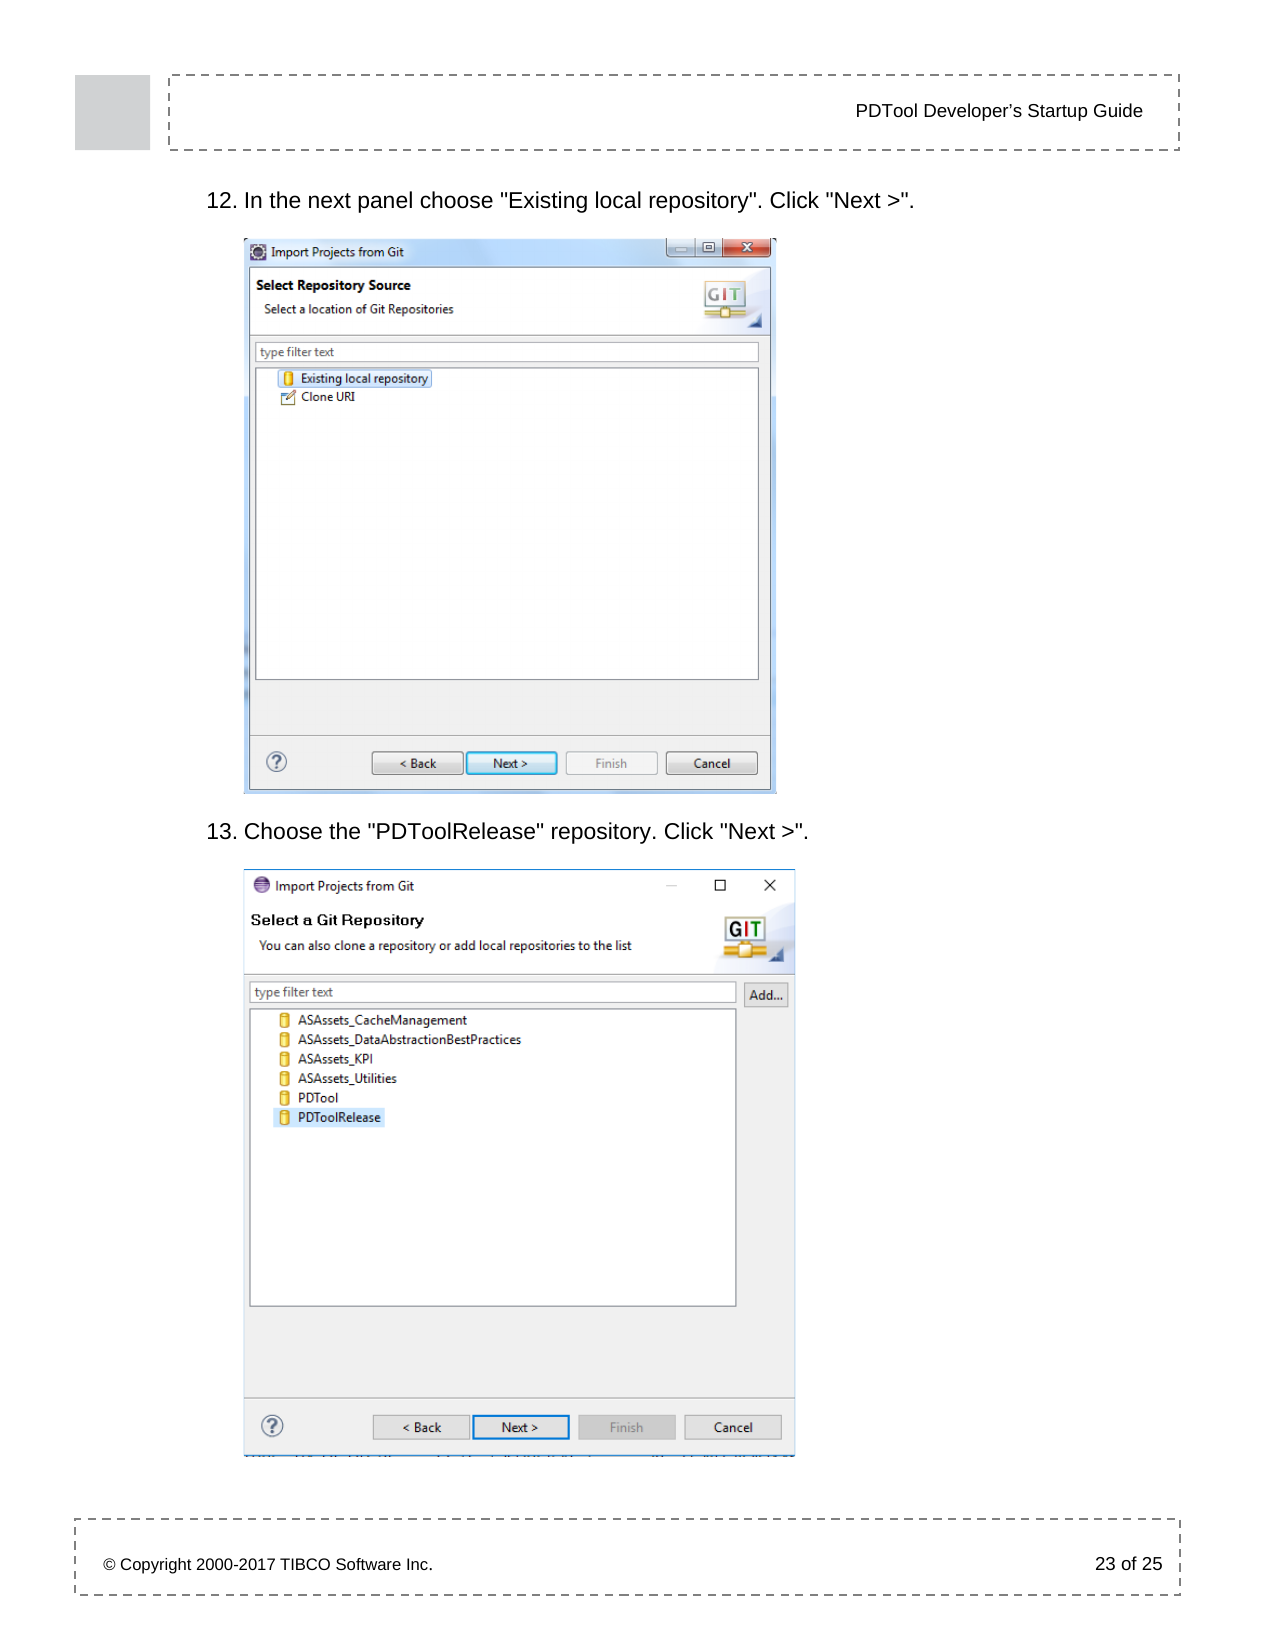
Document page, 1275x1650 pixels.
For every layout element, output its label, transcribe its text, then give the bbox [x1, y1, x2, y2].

picture [243, 238, 777, 794]
list In the next panel choose "Existing local repository". Click "Next >". [206, 187, 1161, 214]
picture [243, 869, 796, 1457]
list Choose the "PDToolRelease" repository. Click "Next >". [206, 818, 1161, 845]
